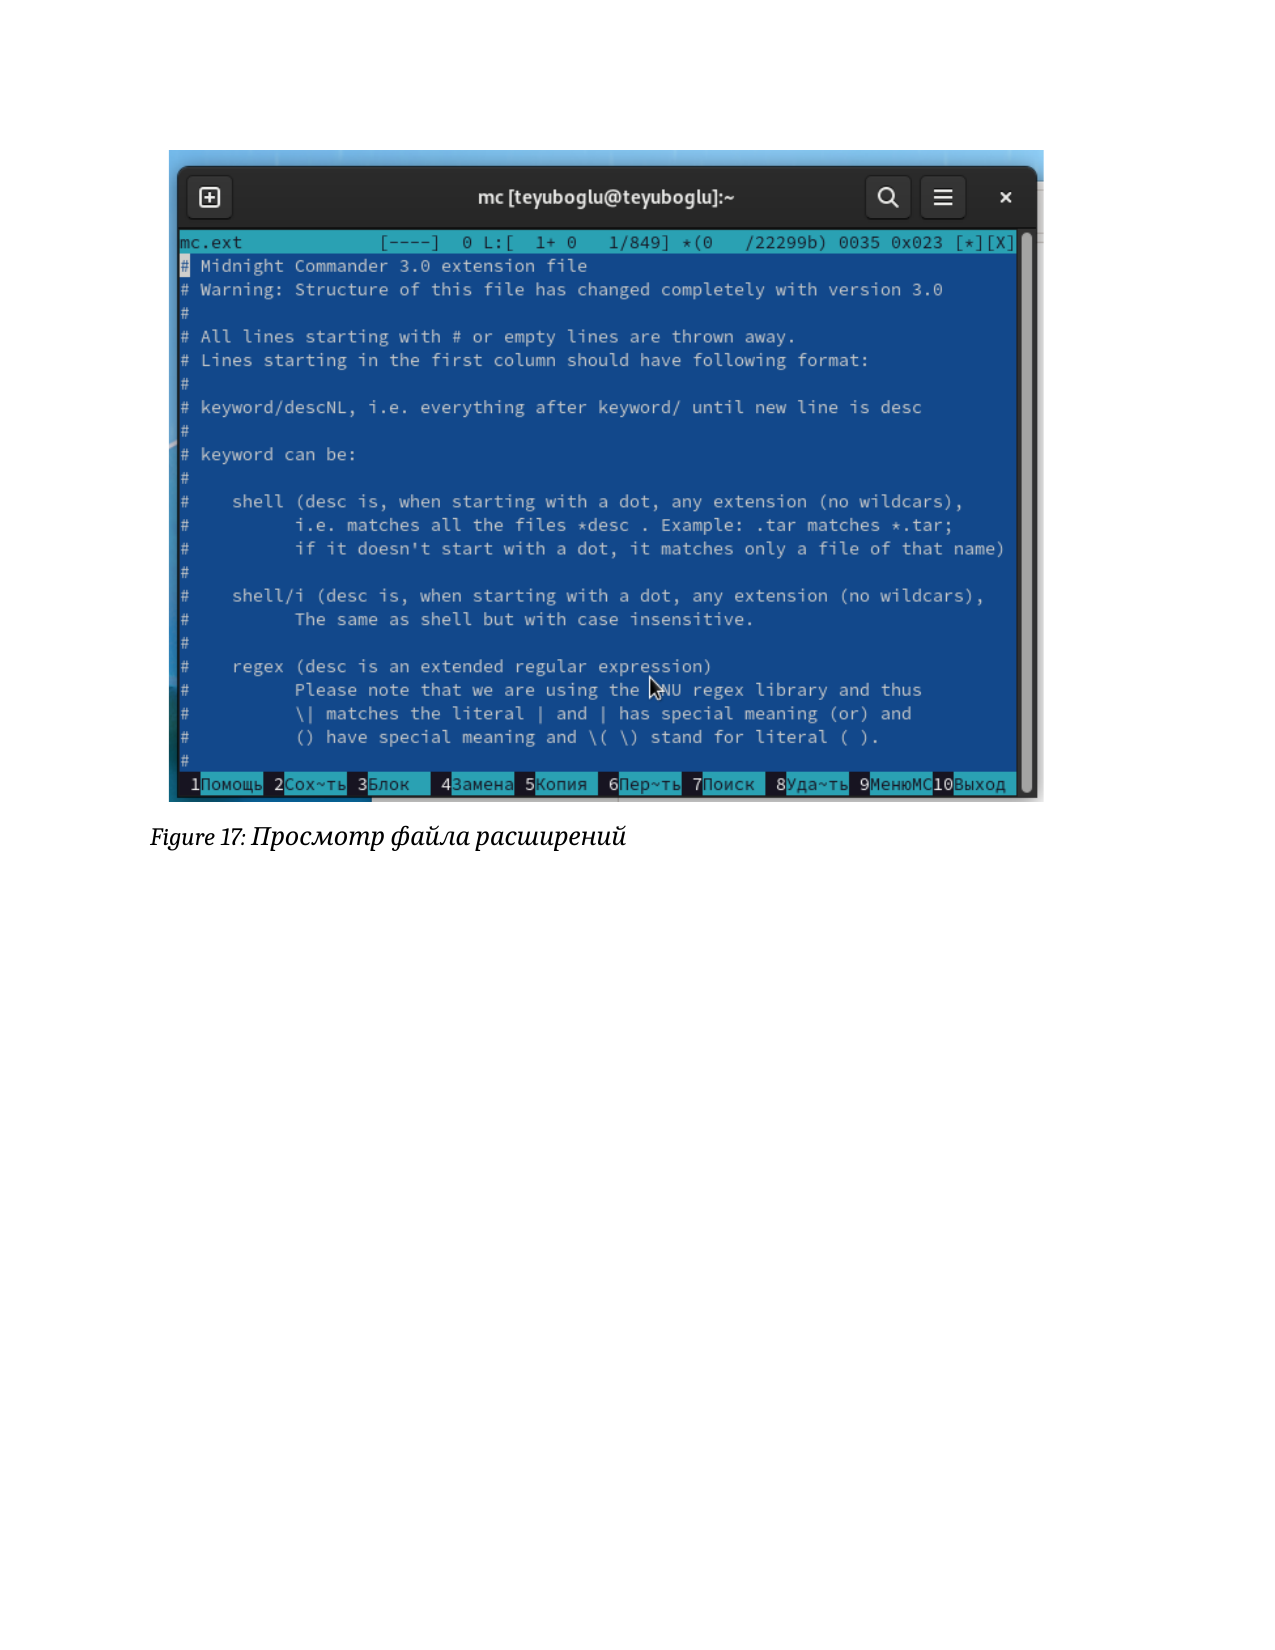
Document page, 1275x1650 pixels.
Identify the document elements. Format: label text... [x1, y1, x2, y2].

picture [168, 150, 1044, 802]
text Figure 17: Просмотр файла расширений [150, 822, 1125, 851]
